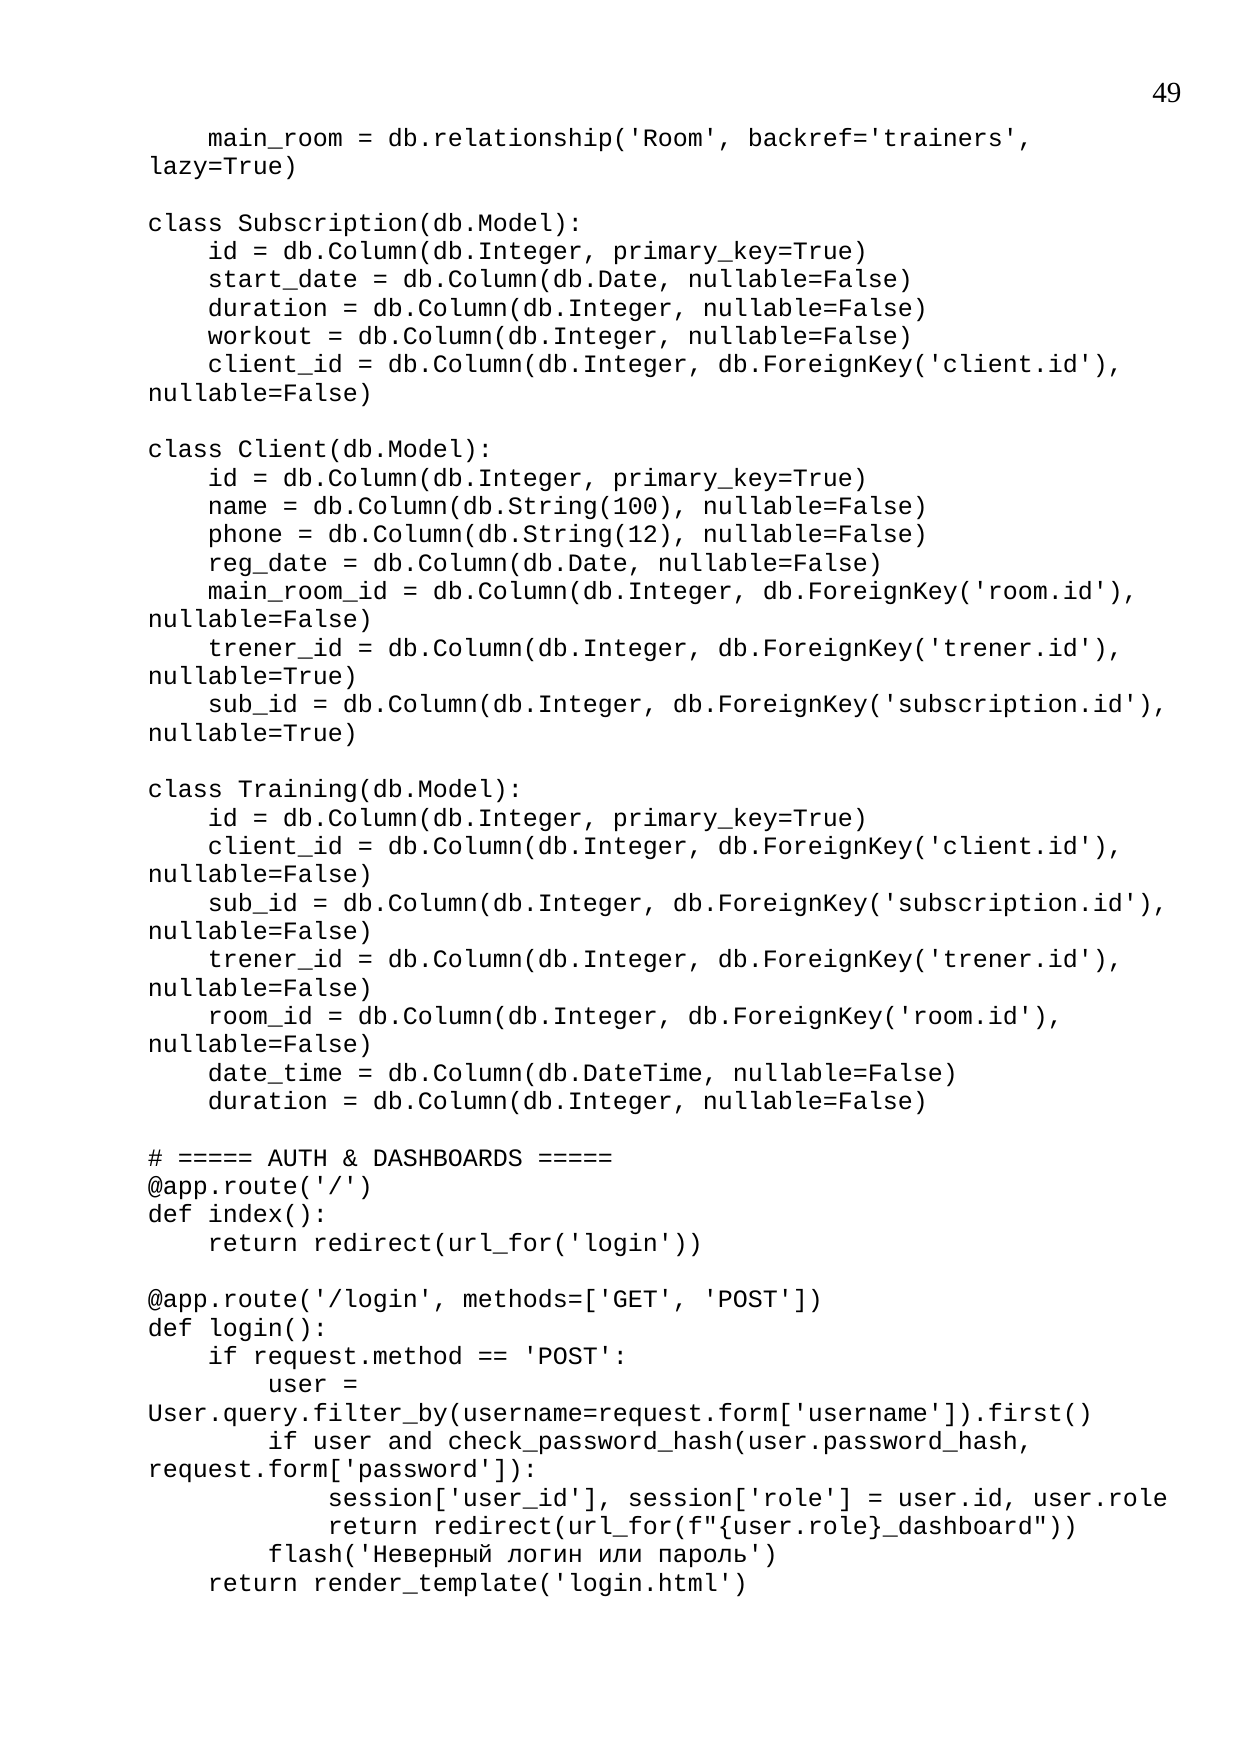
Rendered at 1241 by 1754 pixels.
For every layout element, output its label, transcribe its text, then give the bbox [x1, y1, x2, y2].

text class Training(db.Model): [148, 777, 1181, 805]
text trener_id = db.Column(db.Integer, db.ForeignKey('trener.id'), nullable=False) [148, 947, 1181, 1003]
text id = db.Column(db.Integer, primary_key=True) [148, 465, 1181, 493]
text if request.method == 'POST': [148, 1343, 1181, 1372]
text session['user_id'], session['role'] = user.id, user.role [148, 1485, 1181, 1513]
text name = db.Column(db.String(100), nullable=False) [148, 493, 1181, 522]
text class Client(db.Model): [148, 437, 1181, 465]
text start_date = db.Column(db.Date, nullable=False) [148, 267, 1181, 295]
text id = db.Column(db.Integer, primary_key=True) [148, 238, 1181, 267]
text client_id = db.Column(db.Integer, db.ForeignKey('client.id'), nullable=False) [148, 833, 1181, 890]
text phone = db.Column(db.String(12), nullable=False) [148, 522, 1181, 550]
text main_room = db.relationship('Room', backref='trainers', lazy=True) [148, 125, 1181, 182]
text workout = db.Column(db.Integer, nullable=False) [148, 323, 1181, 352]
text trener_id = db.Column(db.Integer, db.ForeignKey('trener.id'), nullable=True) [148, 635, 1181, 692]
text id = db.Column(db.Integer, primary_key=True) [148, 805, 1181, 833]
text return redirect(url_for(f"{user.role}_dashboard")) [148, 1513, 1181, 1542]
text @app.route('/login', methods=['GET', 'POST']) [148, 1287, 1181, 1315]
text main_room_id = db.Column(db.Integer, db.ForeignKey('room.id'), nullable=False) [148, 578, 1181, 635]
text date_time = db.Column(db.DateTime, nullable=False) [148, 1060, 1181, 1088]
text room_id = db.Column(db.Integer, db.ForeignKey('room.id'), nullable=False) [148, 1003, 1181, 1060]
text if user and check_password_hash(user.password_hash, request.form['password']): [148, 1428, 1181, 1485]
text user = User.query.filter_by(username=request.form['username']).first() [148, 1372, 1181, 1428]
text flash('Неверный логин или пароль') [148, 1542, 1181, 1570]
text reg_date = db.Column(db.Date, nullable=False) [148, 550, 1181, 578]
text @app.route('/') [148, 1173, 1181, 1202]
text def index(): [148, 1202, 1181, 1230]
text duration = db.Column(db.Integer, nullable=False) [148, 295, 1181, 323]
text # ===== AUTH & DASHBOARDS ===== [148, 1145, 1181, 1173]
text def login(): [148, 1315, 1181, 1343]
text duration = db.Column(db.Integer, nullable=False) [148, 1088, 1181, 1117]
text class Subscription(db.Model): [148, 210, 1181, 238]
text return render_template('login.html') [148, 1570, 1181, 1598]
text return redirect(url_for('login')) [148, 1230, 1181, 1258]
text sub_id = db.Column(db.Integer, db.ForeignKey('subscription.id'), nullable=False) [148, 890, 1181, 947]
text sub_id = db.Column(db.Integer, db.ForeignKey('subscription.id'), nullable=True) [148, 692, 1181, 748]
text client_id = db.Column(db.Integer, db.ForeignKey('client.id'), nullable=False) [148, 352, 1181, 408]
